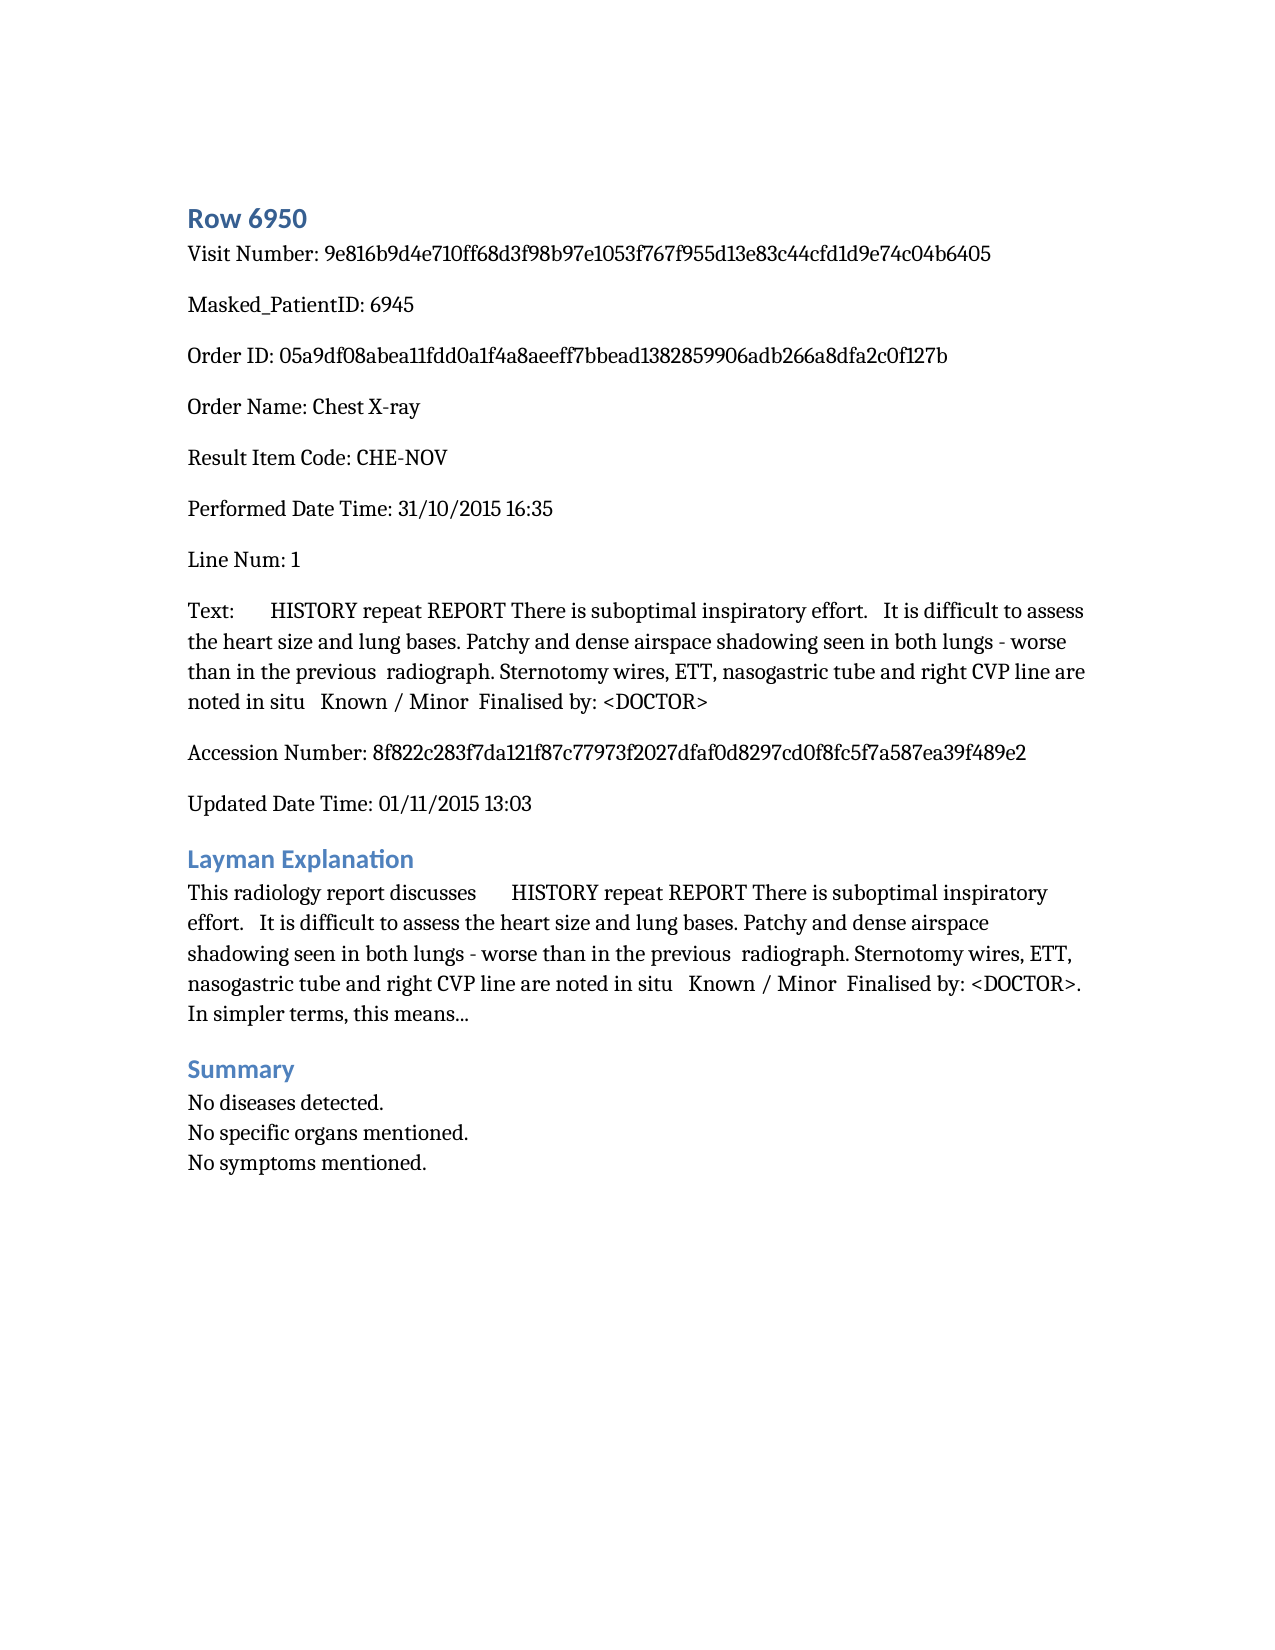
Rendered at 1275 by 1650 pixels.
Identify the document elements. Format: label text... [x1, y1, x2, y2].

text Masked_PatientID: 6945 [187, 292, 1087, 318]
text Line Num: 1 [187, 547, 1087, 573]
text Accession Number: 8f822c283f7da121f87c77973f2027dfaf0d8297cd0f8fc5f7a587ea39f489e2 [187, 740, 1087, 766]
text Updated Date Time: 01/11/2015 13:03 [187, 791, 1087, 817]
text Order ID: 05a9df08abea11fdd0a1f4a8aeeff7bbead1382859906adb266a8dfa2c0f127b [187, 343, 1087, 369]
text Text: HISTORY repeat REPORT There is suboptimal inspiratory effort. It is difficult to assess the heart size and lung bases. Patchy and dense airspace shadowing seen in both lungs - worse than in the previous radiograph. Sternotomy wires, ETT, nasogastric tube and right CVP line are noted in situ Known / Minor Finalised by: <DOCTOR> [187, 598, 1087, 715]
text Order Name: Chest X-ray [187, 394, 1087, 420]
text Performed Date Time: 31/10/2015 16:35 [187, 496, 1087, 522]
subtitle Summary [187, 1052, 1087, 1085]
text This radiology report discusses HISTORY repeat REPORT There is suboptimal inspiratory effort. It is difficult to assess the heart size and lung bases. Patchy and dense airspace shadowing seen in both lungs - worse than in the previous radiograph. Sternotomy wires, ETT, nasogastric tube and right CVP line are noted in situ Known / Minor Finalised by: <DOCTOR>. In simpler terms, this means... [187, 880, 1087, 1027]
text No diseases detected. No specific organs mentioned. No symptoms mentioned. [187, 1090, 1087, 1176]
text Result Item Code: CHE-NOV [187, 445, 1087, 471]
subtitle Row 6950 [187, 200, 1087, 236]
text Visit Number: 9e816b9d4e710ff68d3f98b97e1053f767f955d13e83c44cfd1d9e74c04b6405 [187, 241, 1087, 267]
subtitle Layman Explanation [187, 842, 1087, 875]
